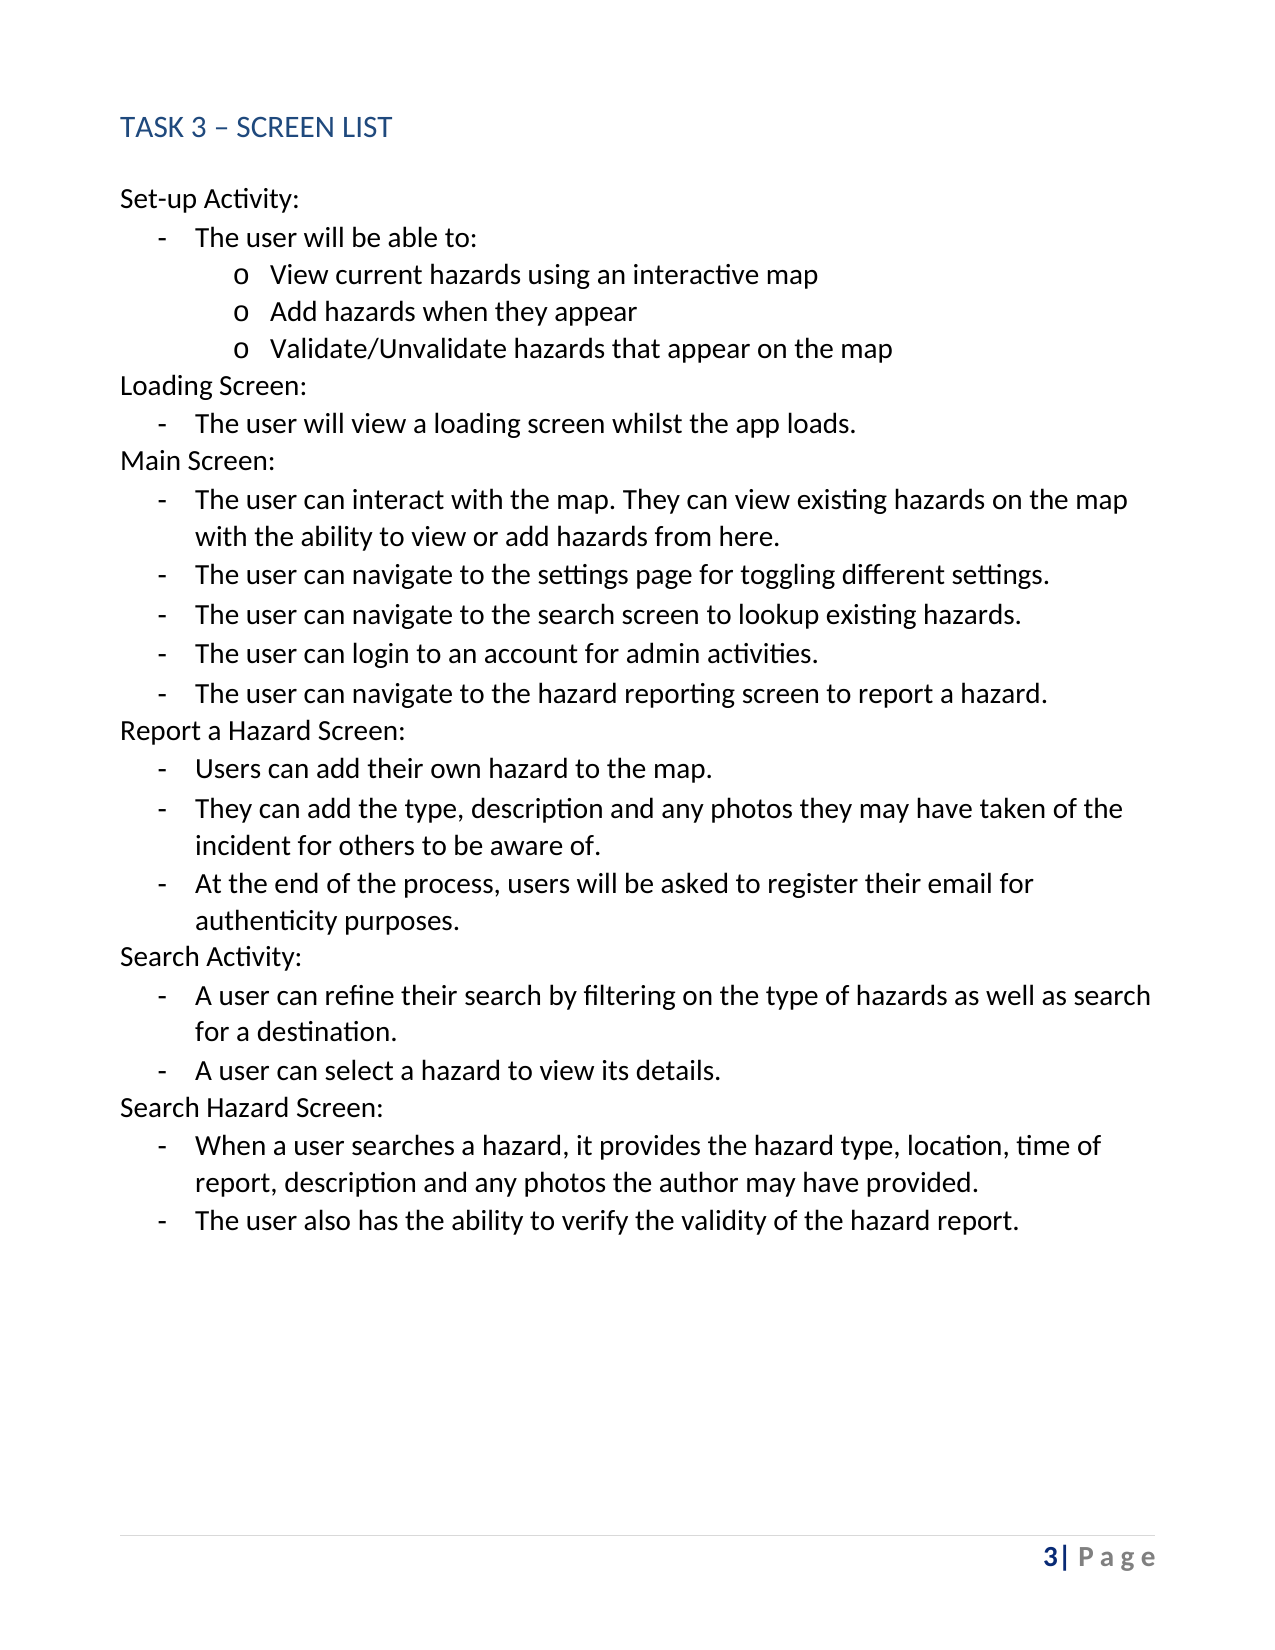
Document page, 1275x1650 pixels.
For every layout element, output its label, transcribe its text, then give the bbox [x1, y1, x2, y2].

list The user can navigate to the hazard reporting screen to report a hazard. [157, 672, 1155, 712]
list The user also has the ability to verify the validity of the hazard report. [157, 1200, 1155, 1239]
text Loading Screen: [120, 367, 1155, 403]
list The user will be able to: [157, 216, 1155, 256]
list A user can select a hazard to view its details. [157, 1049, 1155, 1089]
list Users can add their own hazard to the map. [157, 748, 1155, 787]
list They can add the type, description and any photos they may have taken of the incident for others to be aware of. [157, 787, 1155, 863]
list The user will view a loading screen whilst the app loads. [157, 403, 1155, 442]
text Report a Hazard Screen: [120, 712, 1155, 748]
list The user can interact with the map. They can view existing hazards on the map with the ability to view or add hazards from here. [157, 478, 1155, 553]
list A user can refine their search by filtering on the type of hazards as well as search for a destination. [157, 974, 1155, 1049]
text Set-up Activity: [120, 145, 1155, 216]
list The user can login to an account for admin activities. [157, 633, 1155, 672]
list When a user searches a hazard, it provides the hazard type, location, time of report, description and any photos the author may have provided. [157, 1124, 1155, 1200]
text Search Activity: [120, 938, 1155, 974]
text Main Screen: [120, 442, 1155, 478]
text TASK 3 – SCREEN LIST [120, 107, 1155, 145]
list Add hazards when they appear [232, 293, 1155, 330]
list Validate/Unvalidate hazards that appear on the map [232, 330, 1155, 367]
list The user can navigate to the settings page for toggling different settings. [157, 553, 1155, 593]
list At the end of the process, users will be asked to register their email for authenticity purposes. [157, 863, 1155, 938]
list The user can navigate to the search screen to lookup existing hazards. [157, 593, 1155, 633]
list View current hazards using an interactive map [232, 256, 1155, 293]
text Search Hazard Screen: [120, 1089, 1155, 1124]
